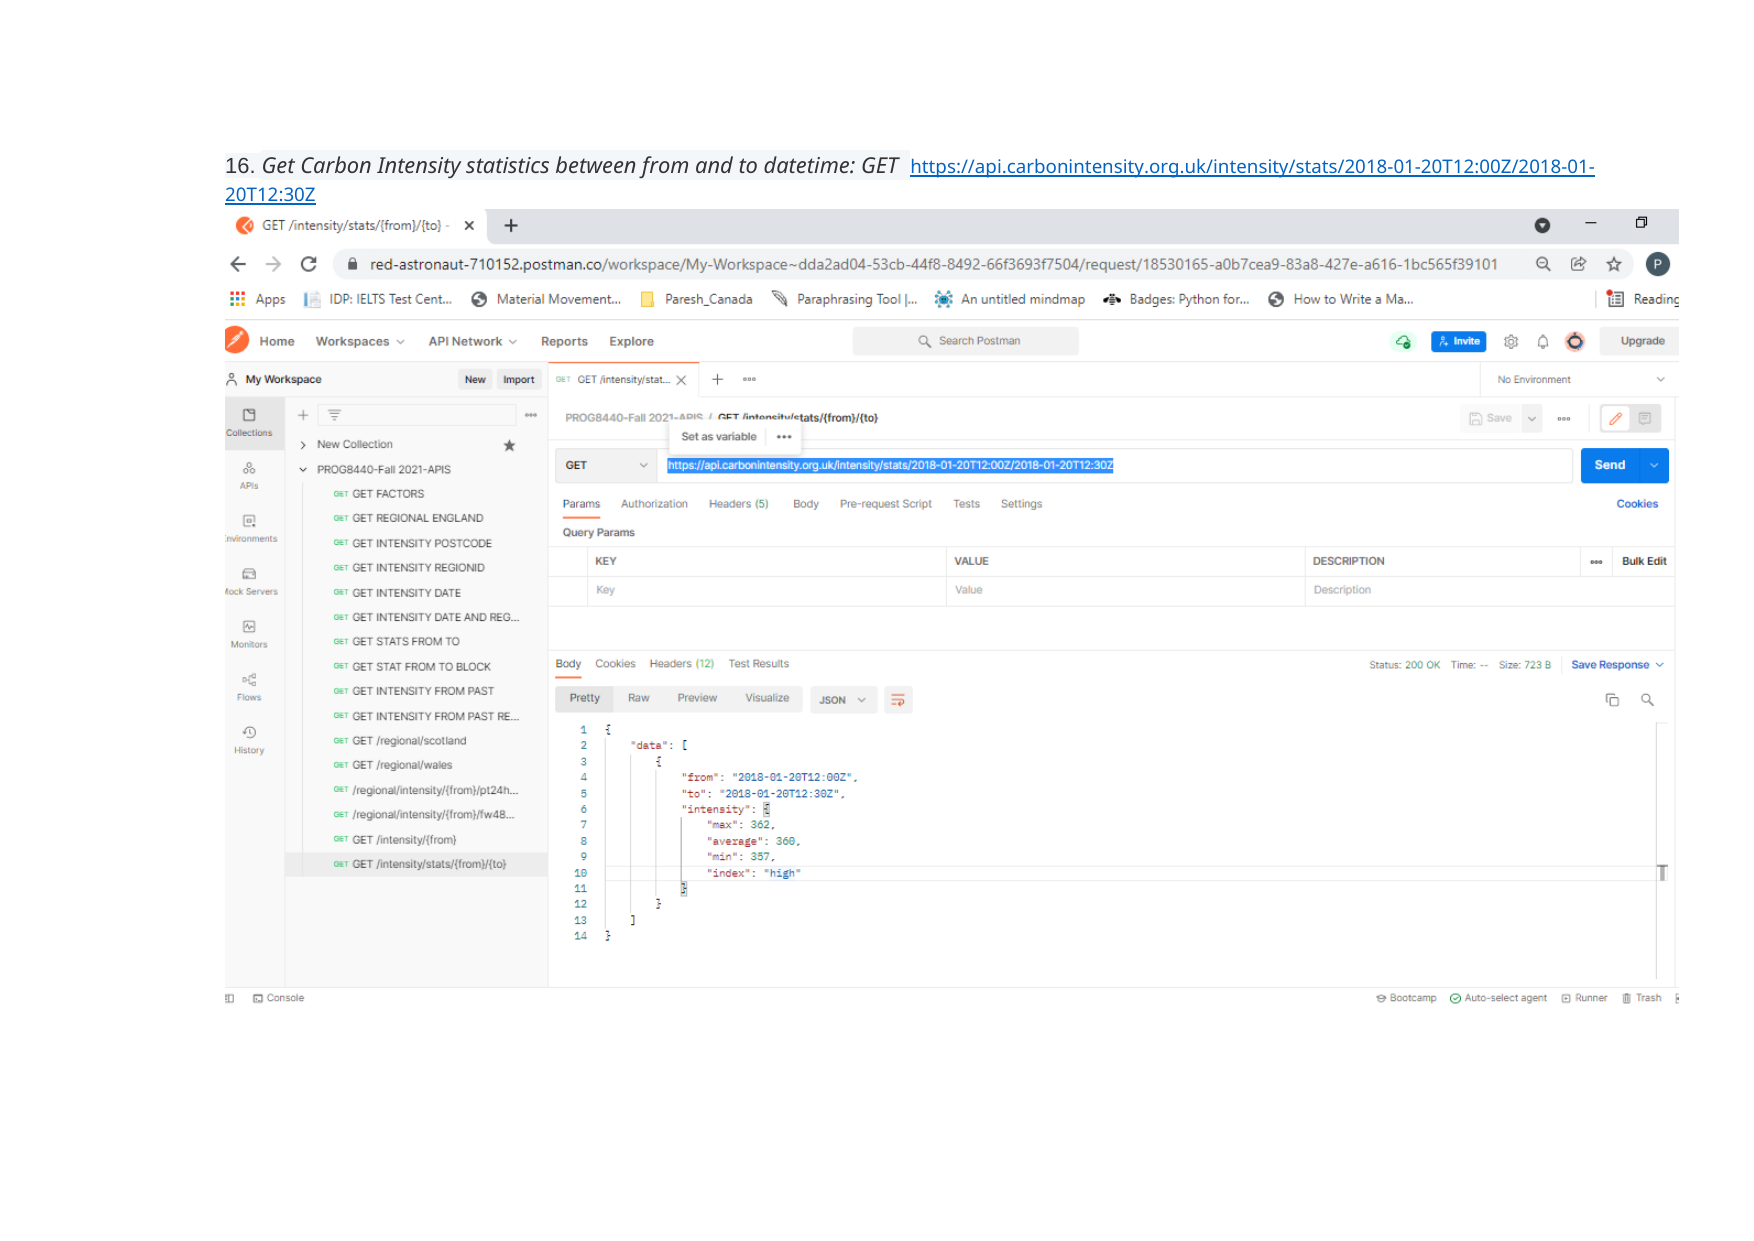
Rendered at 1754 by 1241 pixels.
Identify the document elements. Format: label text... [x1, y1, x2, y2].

picture [225, 209, 1679, 1009]
list 16. Get Carbon Intensity statistics between from and to datetime: GET https://api.carbonintensity.org.uk/intensity/stats/2018-01-20T12:00Z/2018-01-20T12:30Z [225, 150, 1604, 207]
